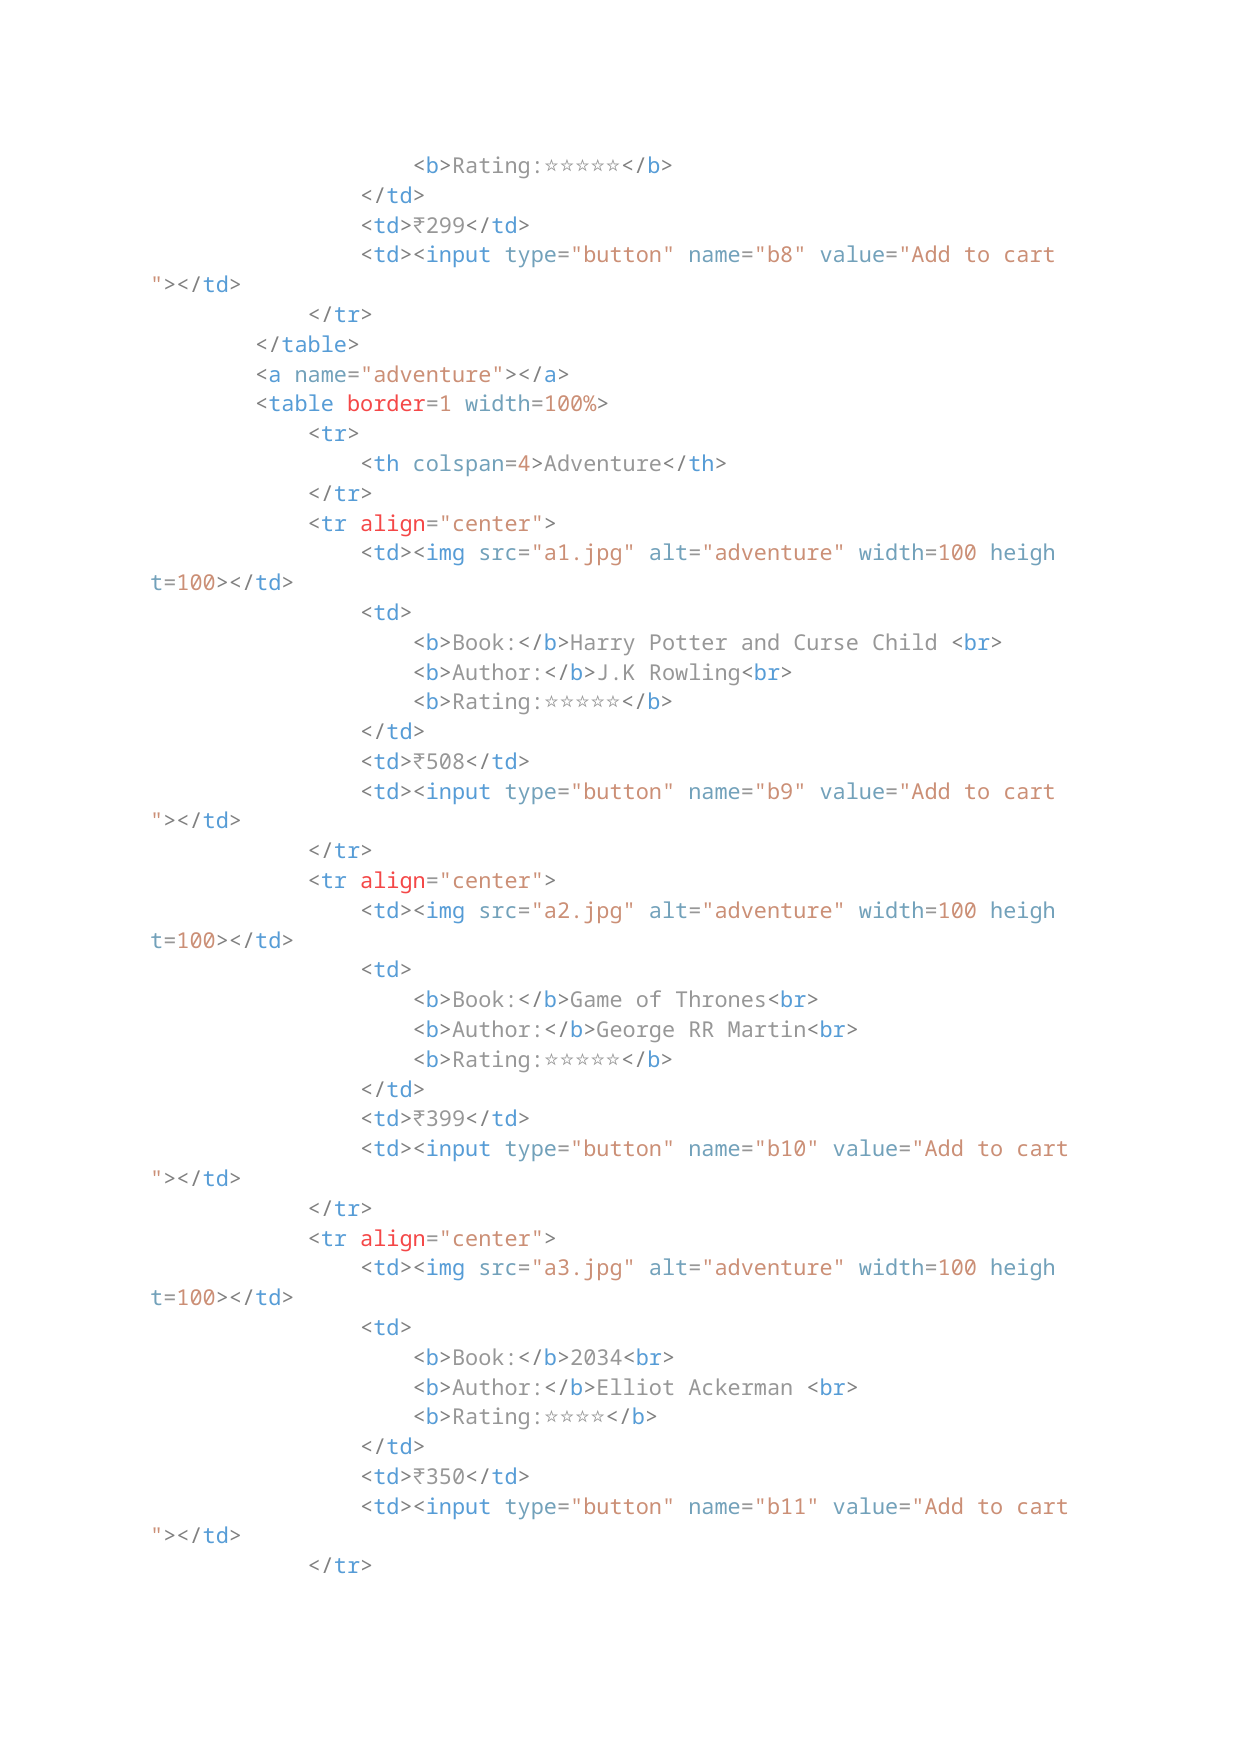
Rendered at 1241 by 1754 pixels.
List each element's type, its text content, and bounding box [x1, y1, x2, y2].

text <td><img src="a1.jpg" alt="adventure" width=100 height=100></td> [150, 537, 1090, 597]
text <b>Book:</b>2034<br> [150, 1342, 1090, 1371]
text <b>Author:</b>George RR Martin<br> [150, 1014, 1090, 1044]
text <b>Book:</b>Harry Potter and Curse Child <br> [150, 627, 1090, 656]
text <b>Rating:⭐⭐⭐⭐</b> [150, 1401, 1090, 1431]
text </tr> [150, 299, 1090, 329]
text <td>₹299</td> [150, 209, 1090, 239]
text </td> [150, 716, 1090, 746]
text </tr> [150, 835, 1090, 865]
text <b>Rating:⭐⭐⭐⭐⭐</b> [150, 150, 1090, 180]
text <td><img src="a3.jpg" alt="adventure" width=100 height=100></td> [150, 1252, 1090, 1312]
text <tr align="center"> [150, 1222, 1090, 1252]
text <td><input type="button" name="b10" value="Add to cart"></td> [150, 1133, 1090, 1193]
text <td><img src="a2.jpg" alt="adventure" width=100 height=100></td> [150, 895, 1090, 954]
text <tr align="center"> [150, 507, 1090, 537]
text <td>₹399</td> [150, 1103, 1090, 1133]
text <b>Rating:⭐⭐⭐⭐⭐</b> [150, 1044, 1090, 1073]
text <td><input type="button" name="b11" value="Add to cart"></td> [150, 1491, 1090, 1550]
text <th colspan=4>Adventure</th> [150, 448, 1090, 478]
text </tr> [150, 478, 1090, 507]
text <td>₹350</td> [150, 1461, 1090, 1491]
text </td> [150, 1431, 1090, 1461]
text <b>Book:</b>Game of Thrones<br> [150, 984, 1090, 1014]
text <a name="adventure"></a> [150, 358, 1090, 388]
text <b>Rating:⭐⭐⭐⭐⭐</b> [150, 686, 1090, 716]
text <b>Author:</b>Elliot Ackerman <br> [150, 1371, 1090, 1401]
text </td> [150, 1073, 1090, 1103]
text </tr> [150, 1193, 1090, 1222]
text </tr> [150, 1550, 1090, 1580]
text <td><input type="button" name="b8" value="Add to cart"></td> [150, 239, 1090, 299]
text <tr> [150, 418, 1090, 448]
text <td> [150, 597, 1090, 627]
text </table> [150, 329, 1090, 358]
text <td> [150, 1312, 1090, 1342]
text <b>Author:</b>J.K Rowling<br> [150, 656, 1090, 686]
text <tr align="center"> [150, 865, 1090, 895]
text <td><input type="button" name="b9" value="Add to cart"></td> [150, 776, 1090, 835]
text <td> [150, 954, 1090, 984]
text <table border=1 width=100%> [150, 388, 1090, 418]
text <td>₹508</td> [150, 746, 1090, 776]
text </td> [150, 180, 1090, 209]
